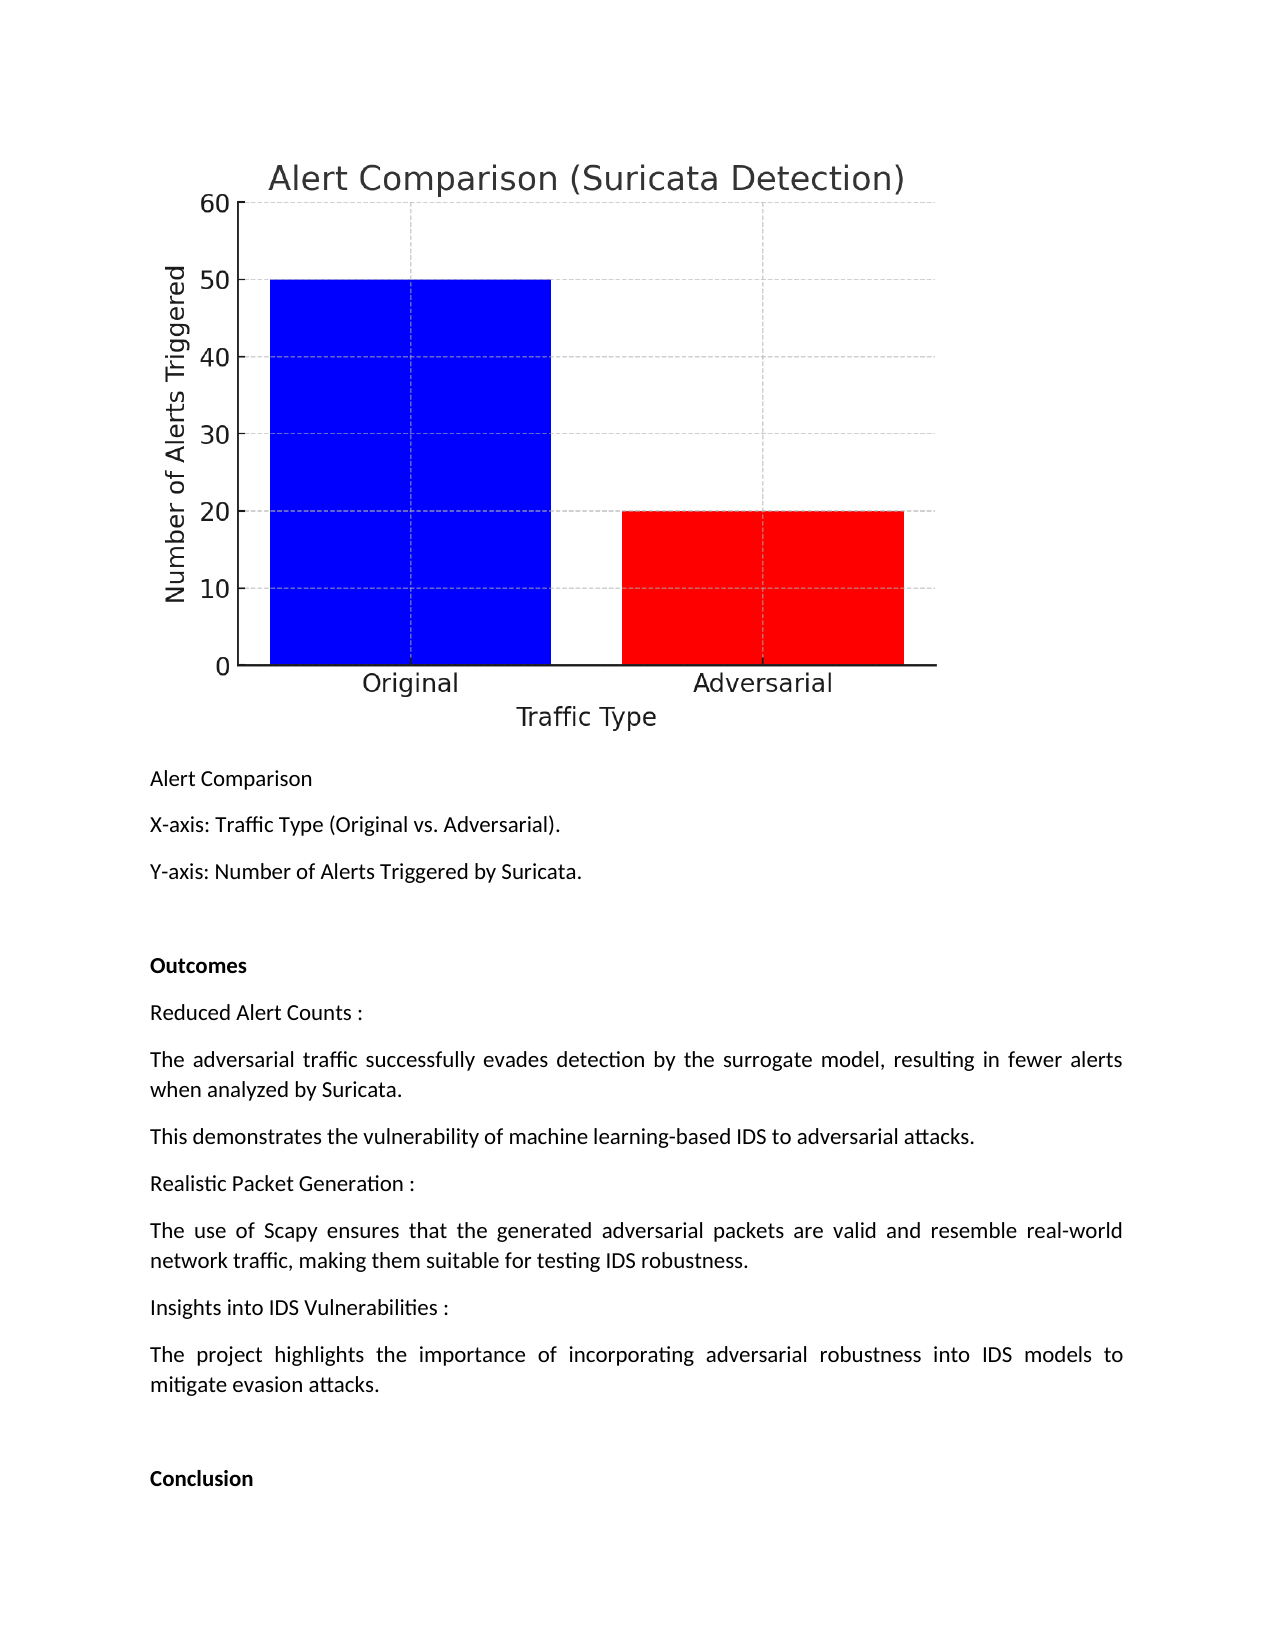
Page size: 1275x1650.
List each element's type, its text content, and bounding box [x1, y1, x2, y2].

text Y-axis: Number of Alerts Triggered by Suricata. [150, 857, 1125, 885]
text Alert Comparison [150, 764, 1125, 792]
text Outcomes [150, 951, 1125, 979]
text Conclusion [150, 1464, 1125, 1492]
text X-axis: Traffic Type (Original vs. Adversarial). [150, 811, 1125, 838]
text The use of Scapy ensures that the generated adversarial packets are valid and resemble real-world network traffic, making them suitable for testing IDS robustness. [150, 1216, 1125, 1274]
text Realistic Packet Generation : [150, 1169, 1125, 1197]
text This demonstrates the vulnerability of machine learning-based IDS to adversarial attacks. [150, 1122, 1125, 1150]
text The adversarial traffic successfully evades detection by the surrogate model, resulting in fewer alerts when analyzed by Suricata. [150, 1045, 1125, 1103]
text Reduced Alert Counts : [150, 998, 1125, 1026]
text The project highlights the importance of incorporating adversarial robustness into IDS models to mitigate evasion attacks. [150, 1340, 1125, 1398]
text Insights into IDS Vulnerabilities : [150, 1293, 1125, 1321]
picture [150, 150, 950, 745]
